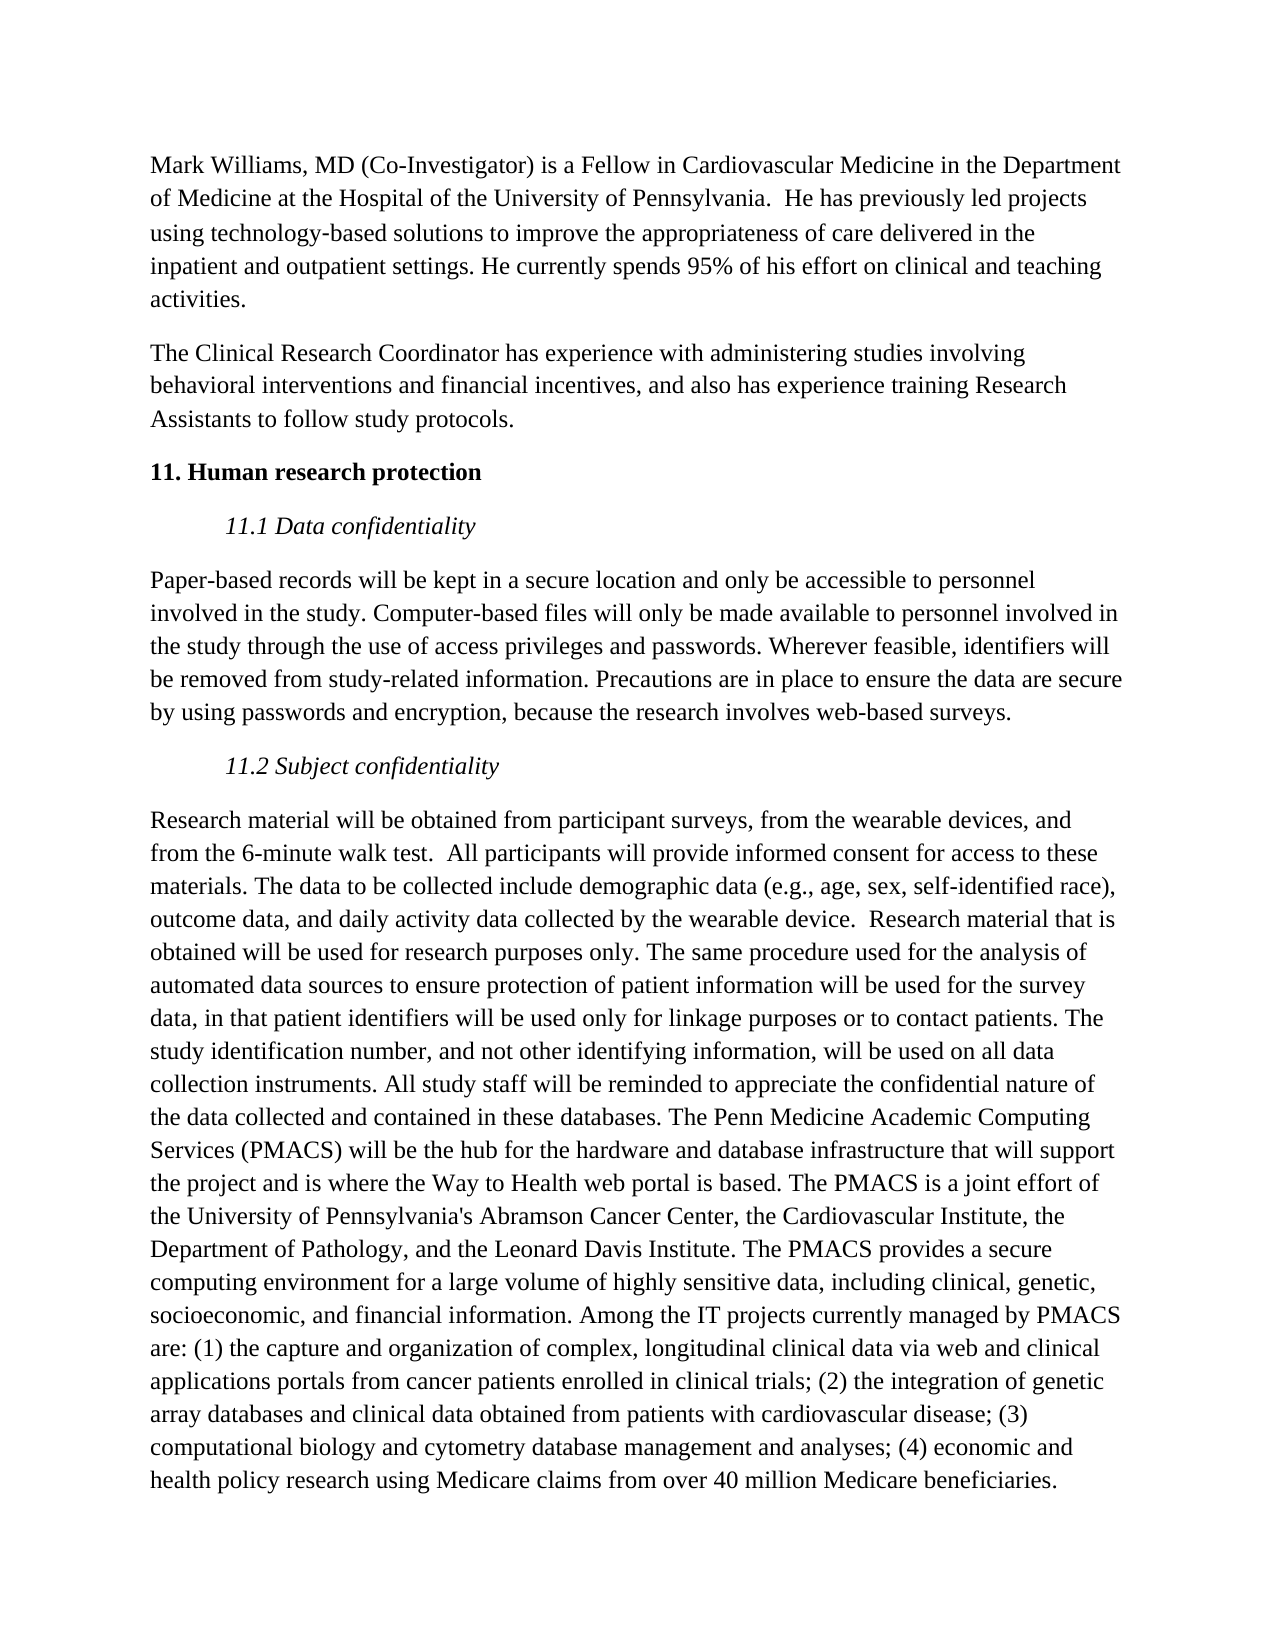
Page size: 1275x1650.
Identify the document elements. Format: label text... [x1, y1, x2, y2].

text The Clinical Research Coordinator has experience with administering studies involving behavioral interventions and financial incentives, and also has experience training Research Assistants to follow study protocols. [150, 338, 1125, 432]
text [150, 805, 1125, 1494]
text 11. Human research protection [150, 457, 1125, 486]
text Paper-based records will be kept in a secure location and only be accessible to personnel involved in the study. Computer-based files will only be made available to personnel involved in the study through the use of access privileges and passwords. Wherever feasible, identifiers will be removed from study-related information. Precautions are in place to ensure the data are secure by using passwords and encryption, because the research involves web-based surveys. [150, 565, 1125, 726]
text 11.1 Data confidentiality [150, 511, 1125, 540]
text Mark Williams, MD (Co-Investigator) is a Fellow in Cardiovascular Medicine in the Department of Medicine at the Hospital of the University of Pennsylvania. He has previously led projects using technology‐based solutions to improve the appropriateness of care delivered in the inpatient and outpatient settings. He currently spends 95% of his effort on clinical and teaching activities. [150, 150, 1125, 312]
text 11.2 Subject confidentiality [150, 751, 1125, 780]
